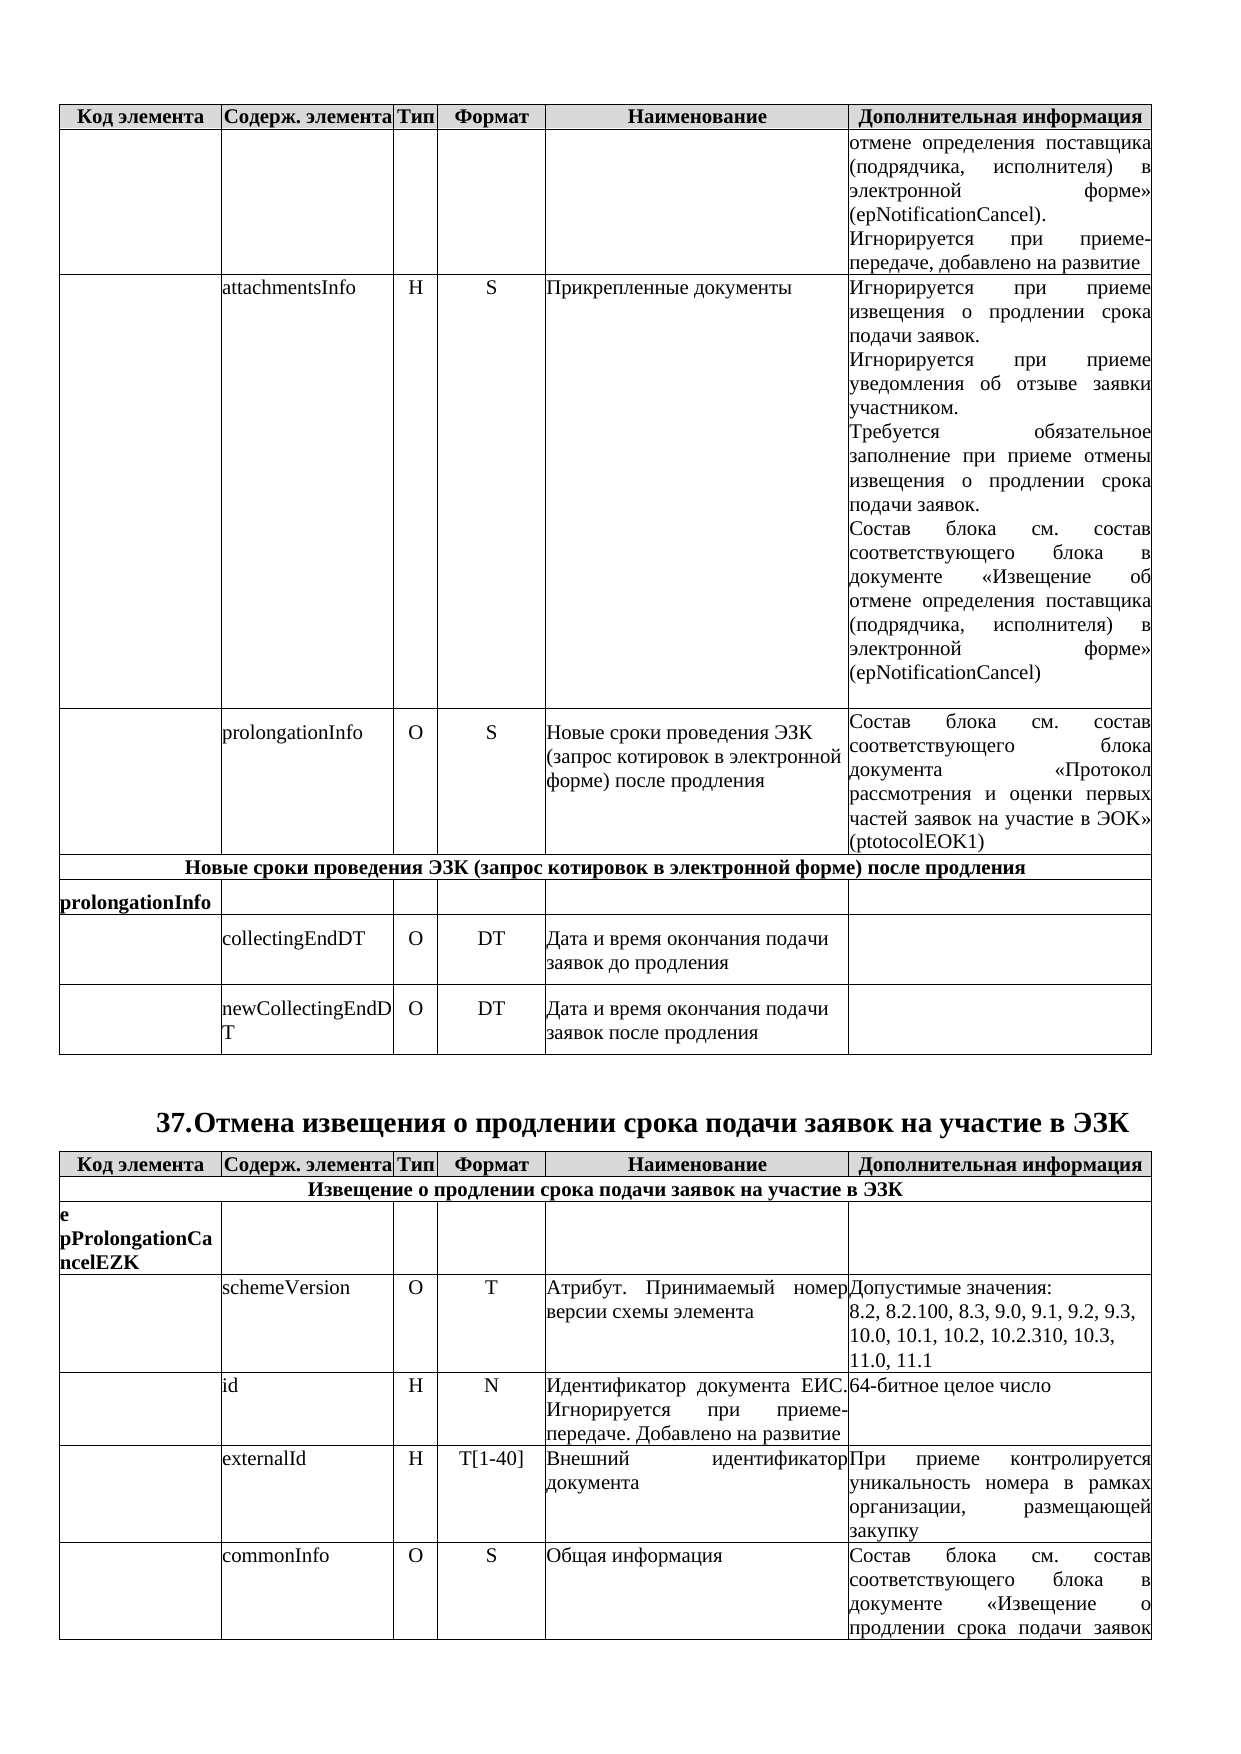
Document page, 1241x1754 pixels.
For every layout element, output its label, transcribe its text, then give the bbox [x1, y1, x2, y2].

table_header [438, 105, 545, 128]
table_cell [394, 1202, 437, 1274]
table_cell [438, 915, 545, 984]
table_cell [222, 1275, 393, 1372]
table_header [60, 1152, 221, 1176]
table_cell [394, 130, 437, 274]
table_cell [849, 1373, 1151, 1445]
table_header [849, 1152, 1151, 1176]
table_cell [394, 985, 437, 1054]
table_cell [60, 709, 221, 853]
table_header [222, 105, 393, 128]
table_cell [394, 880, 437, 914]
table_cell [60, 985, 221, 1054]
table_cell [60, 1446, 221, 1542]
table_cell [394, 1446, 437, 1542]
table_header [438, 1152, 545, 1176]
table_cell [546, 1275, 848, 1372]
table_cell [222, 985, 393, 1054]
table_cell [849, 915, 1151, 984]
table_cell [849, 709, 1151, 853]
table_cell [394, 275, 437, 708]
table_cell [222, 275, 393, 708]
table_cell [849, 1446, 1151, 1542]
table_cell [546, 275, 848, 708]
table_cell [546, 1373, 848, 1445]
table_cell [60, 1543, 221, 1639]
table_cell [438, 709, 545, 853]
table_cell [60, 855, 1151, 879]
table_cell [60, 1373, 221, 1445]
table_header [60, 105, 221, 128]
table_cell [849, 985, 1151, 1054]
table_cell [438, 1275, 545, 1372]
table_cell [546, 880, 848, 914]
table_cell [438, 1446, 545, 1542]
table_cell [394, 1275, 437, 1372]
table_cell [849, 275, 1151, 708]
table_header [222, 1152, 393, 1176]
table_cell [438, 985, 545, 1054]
subtitle Отмена извещения о продлении срока подачи заявок на участие в ЭЗК [156, 1105, 1152, 1138]
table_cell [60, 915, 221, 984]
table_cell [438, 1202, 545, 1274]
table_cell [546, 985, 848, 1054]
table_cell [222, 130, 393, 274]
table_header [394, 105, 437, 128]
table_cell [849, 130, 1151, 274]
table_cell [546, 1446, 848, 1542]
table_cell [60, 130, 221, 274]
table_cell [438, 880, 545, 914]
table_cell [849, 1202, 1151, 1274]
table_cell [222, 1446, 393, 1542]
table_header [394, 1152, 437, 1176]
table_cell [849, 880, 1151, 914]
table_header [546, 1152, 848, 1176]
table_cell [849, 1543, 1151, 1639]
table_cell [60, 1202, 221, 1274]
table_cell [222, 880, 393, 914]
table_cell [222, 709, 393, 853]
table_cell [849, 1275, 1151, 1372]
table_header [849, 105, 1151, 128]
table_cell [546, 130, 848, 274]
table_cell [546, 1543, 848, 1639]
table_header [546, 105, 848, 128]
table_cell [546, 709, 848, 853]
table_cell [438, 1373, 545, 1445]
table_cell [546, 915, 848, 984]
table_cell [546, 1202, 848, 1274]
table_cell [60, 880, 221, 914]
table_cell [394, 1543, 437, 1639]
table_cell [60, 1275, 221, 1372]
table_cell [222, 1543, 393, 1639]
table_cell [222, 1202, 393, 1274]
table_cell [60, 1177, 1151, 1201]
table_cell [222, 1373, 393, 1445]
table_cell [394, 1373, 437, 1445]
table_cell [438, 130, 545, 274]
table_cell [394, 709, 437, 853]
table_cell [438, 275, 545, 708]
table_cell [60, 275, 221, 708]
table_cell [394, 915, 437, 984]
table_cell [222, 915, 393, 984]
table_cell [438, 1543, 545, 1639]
